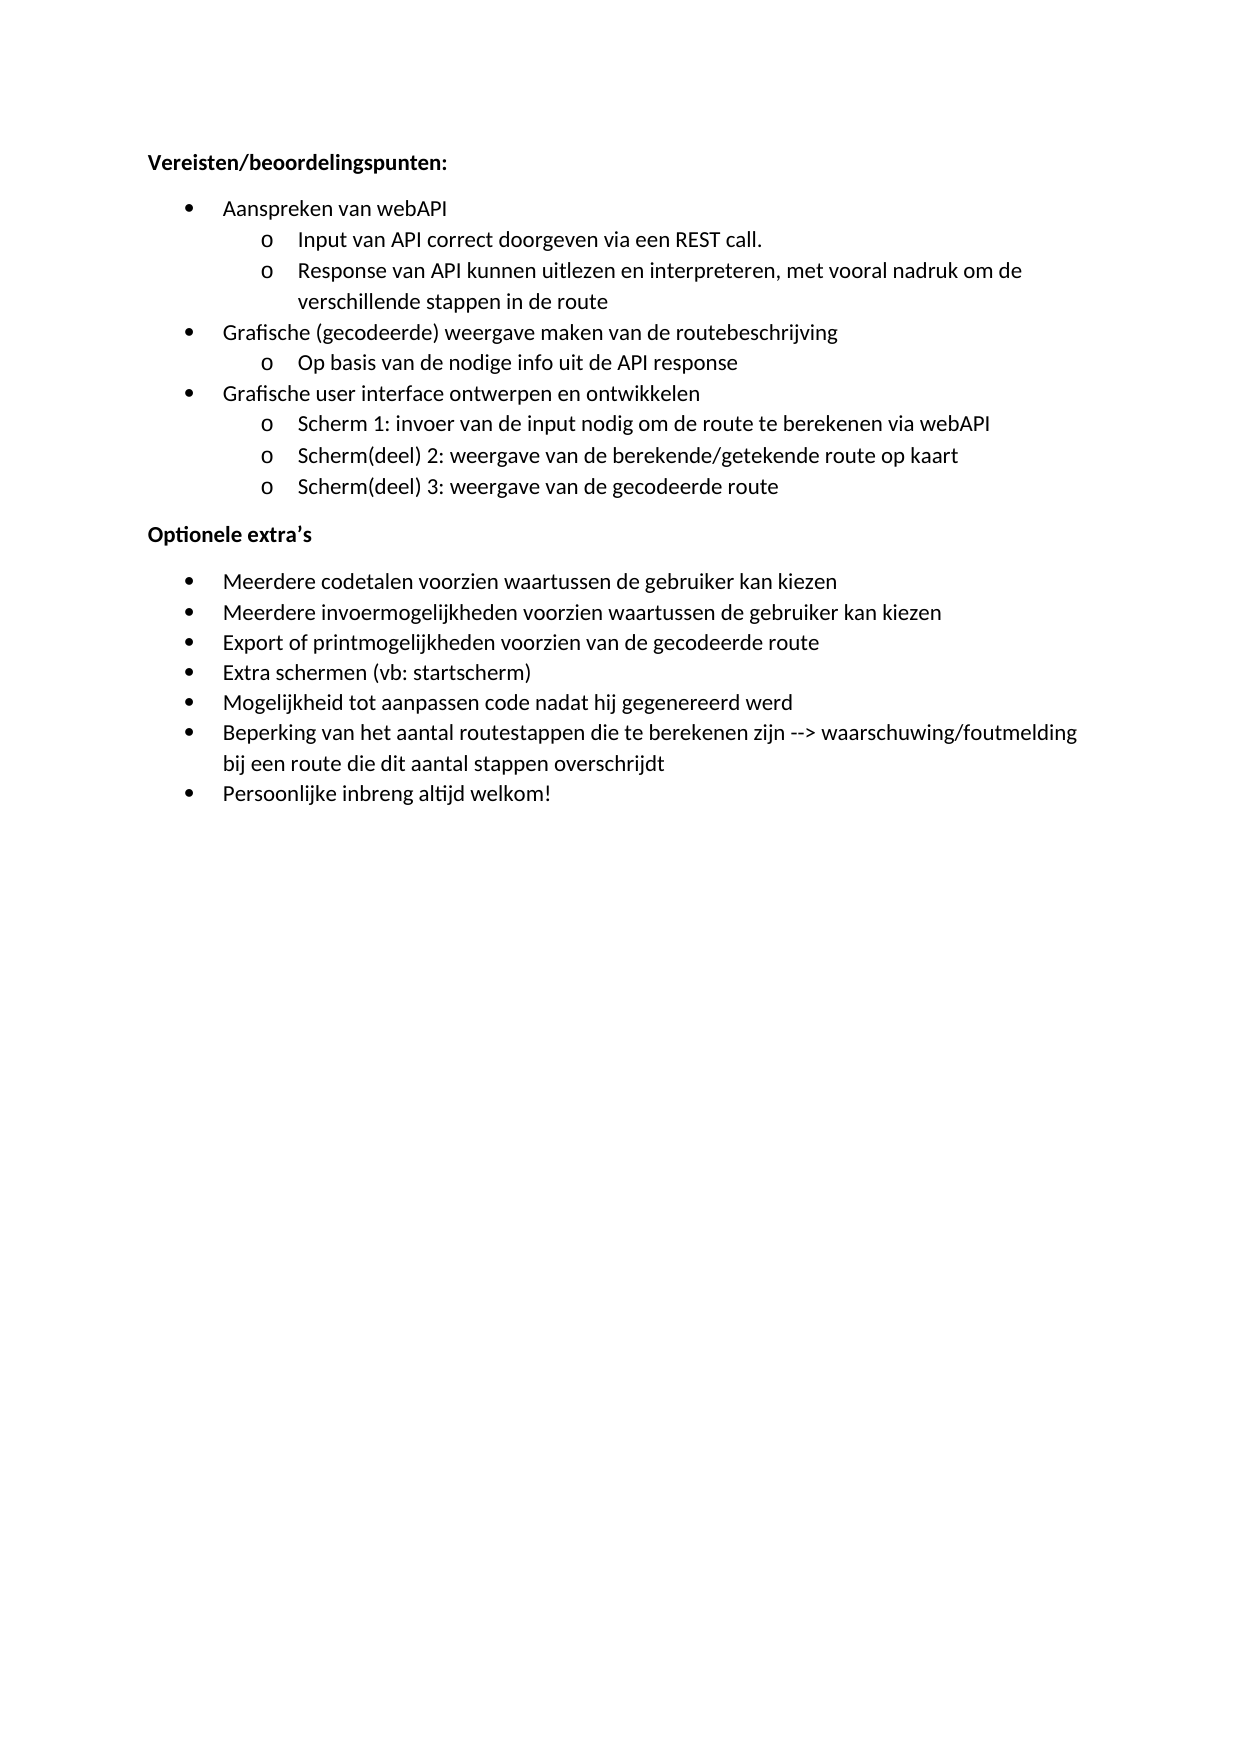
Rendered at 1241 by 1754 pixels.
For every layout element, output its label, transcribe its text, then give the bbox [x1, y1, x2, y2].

list Export of printmogelijkheden voorzien van de gecodeerde route [185, 628, 1093, 656]
list Meerdere codetalen voorzien waartussen de gebruiker kan kiezen [185, 567, 1093, 596]
list Persoonlijke inbreng altijd welkom! [185, 779, 1093, 807]
list Mogelijkheid tot aanpassen code nadat hij gegenereerd werd [185, 688, 1093, 716]
list Input van API correct doorgeven via een REST call. [260, 225, 1093, 254]
list Aanspreken van webAPI [185, 194, 1093, 222]
list Meerdere invoermogelijkheden voorzien waartussen de gebruiker kan kiezen [185, 598, 1093, 626]
list Response van API kunnen uitlezen en interpreteren, met vooral nadruk om de verschillende stappen in de route [260, 256, 1093, 316]
list Beperking van het aantal routestappen die te berekenen zijn --> waarschuwing/foutmelding bij een route die dit aantal stappen overschrijdt [185, 718, 1093, 777]
list Scherm(deel) 2: weergave van de berekende/getekende route op kaart [260, 441, 1093, 470]
list Grafische (gecodeerde) weergave maken van de routebeschrijving [185, 318, 1093, 346]
list Scherm 1: invoer van de input nodig om de route te berekenen via webAPI [260, 409, 1093, 439]
text Optionele extra’s [148, 521, 1093, 549]
list Grafische user interface ontwerpen en ontwikkelen [185, 379, 1093, 407]
list Scherm(deel) 3: weergave van de gecodeerde route [260, 472, 1093, 502]
list Op basis van de nodige info uit de API response [260, 348, 1093, 377]
list Extra schermen (vb: startscherm) [185, 658, 1093, 686]
text Vereisten/beoordelingspunten: [148, 148, 1093, 176]
